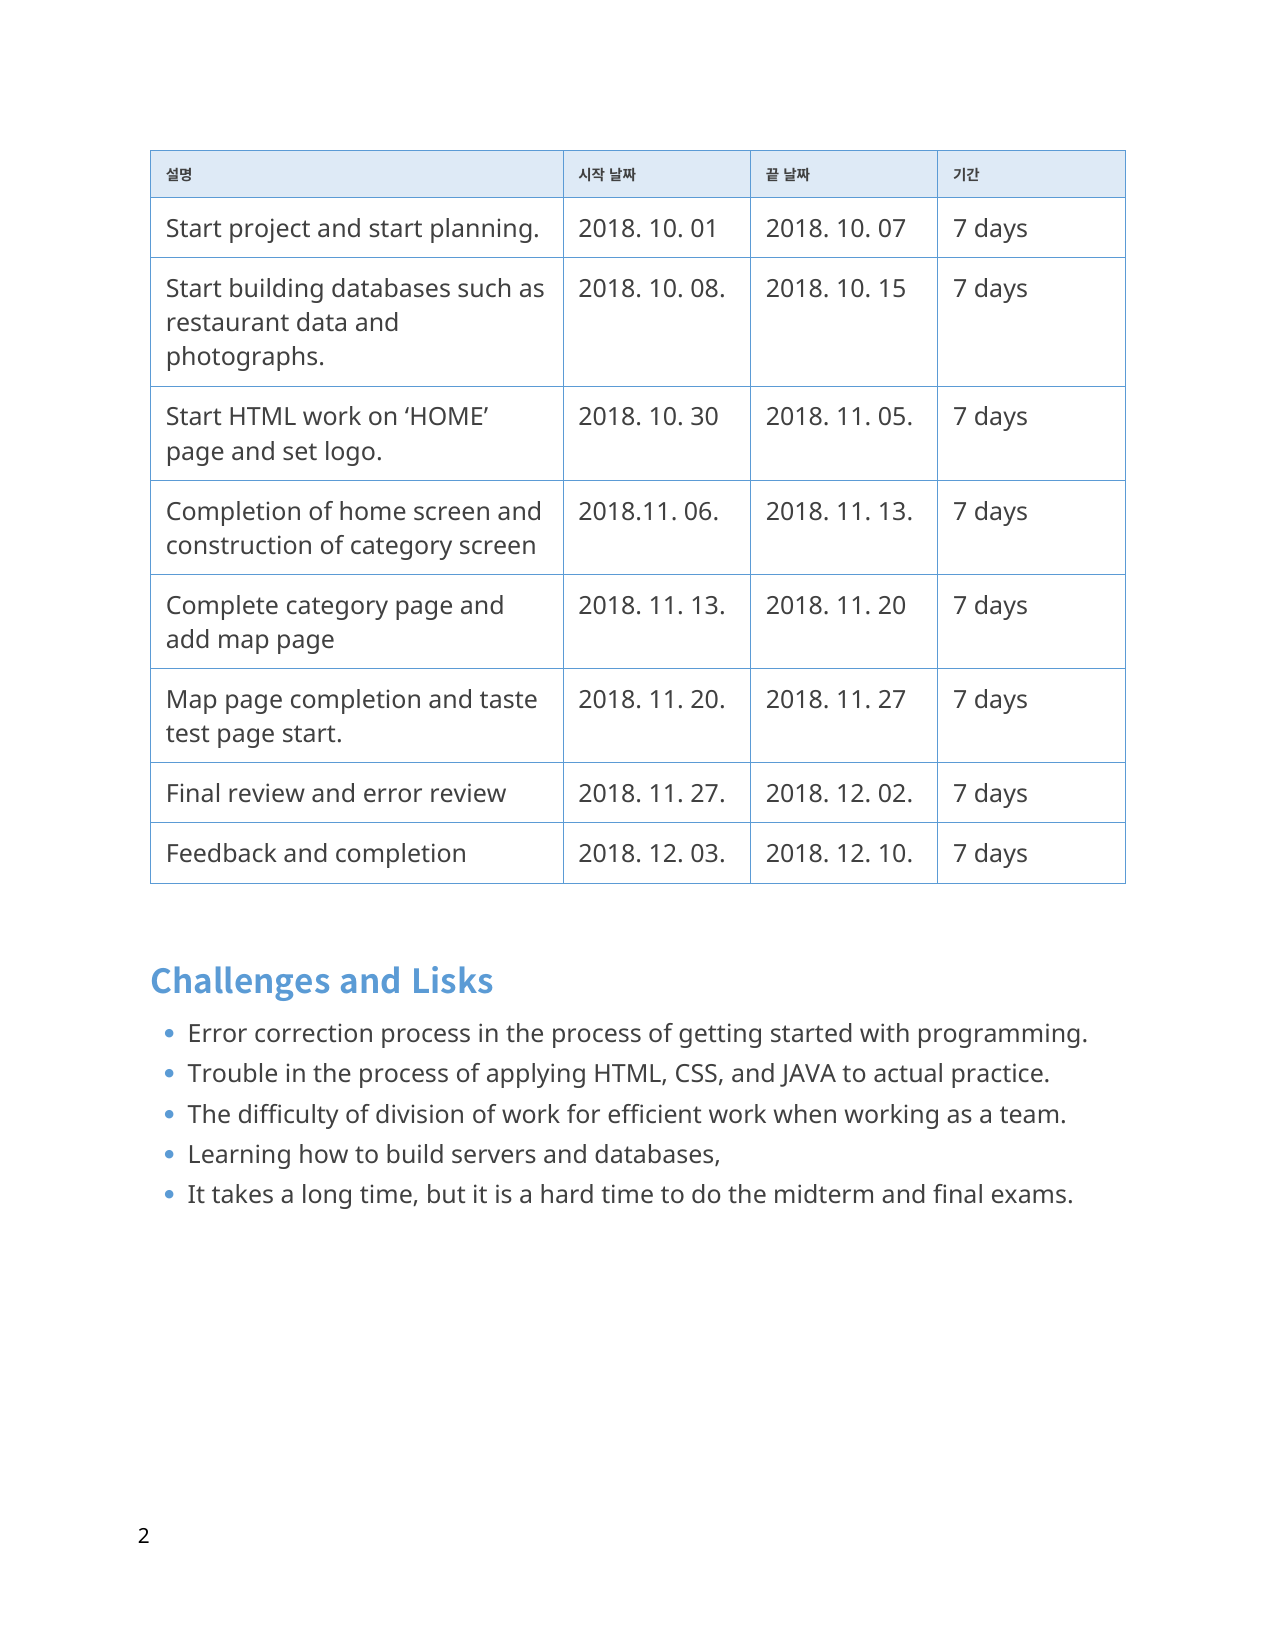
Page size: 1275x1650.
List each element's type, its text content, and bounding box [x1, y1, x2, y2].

table_cell Start building databases such as restaurant data and photographs. [151, 258, 563, 386]
table_cell 2018. 10. 08. [564, 258, 750, 386]
table_cell 2018. 10. 15 [751, 258, 937, 386]
table_cell 2018. 12. 10. [751, 823, 937, 882]
table_cell Start HTML work on ‘HOME’ page and set logo. [151, 387, 563, 480]
table_cell Final review and error review [151, 763, 563, 822]
table_cell 2018. 11. 05. [751, 387, 937, 480]
list Trouble in the process of applying HTML, CSS, and JAVA to actual practice. [165, 1056, 1125, 1090]
table_cell 2018. 11. 27 [751, 669, 937, 762]
table_cell 7 days [938, 763, 1125, 822]
table_cell 7 days [938, 387, 1125, 480]
table_cell Complete category page and add map page [151, 575, 563, 668]
table_cell 7 days [938, 481, 1125, 574]
table_cell Map page completion and taste test page start. [151, 669, 563, 762]
table_cell Feedback and completion [151, 823, 563, 882]
table_cell 2018. 11. 13. [751, 481, 937, 574]
table_cell 2018. 10. 01 [564, 198, 750, 257]
table_cell 2018. 12. 03. [564, 823, 750, 882]
table_cell 7 days [938, 198, 1125, 257]
subtitle Challenges and Lisks [150, 955, 1125, 1003]
table_cell 2018. 11. 13. [564, 575, 750, 668]
table_cell 2018. 10. 30 [564, 387, 750, 480]
table_cell 2018. 11. 27. [564, 763, 750, 822]
table_cell 7 days [938, 823, 1125, 882]
table_cell Completion of home screen and construction of category screen [151, 481, 563, 574]
table_cell 2018. 12. 02. [751, 763, 937, 822]
table_cell 2018. 11. 20. [564, 669, 750, 762]
table_header 시작 날짜 [564, 151, 750, 197]
table_cell 7 days [938, 669, 1125, 762]
table_cell 7 days [938, 575, 1125, 668]
table_header 기간 [938, 151, 1125, 197]
table_header 설명 [151, 151, 563, 197]
list The difficulty of division of work for efficient work when working as a team. [165, 1096, 1125, 1130]
table_cell 7 days [938, 258, 1125, 386]
table_cell Start project and start planning. [151, 198, 563, 257]
table_header 끝 날짜 [751, 151, 937, 197]
list It takes a long time, but it is a hard time to do the midterm and final exams. [165, 1177, 1125, 1211]
list Learning how to build servers and databases, [165, 1137, 1125, 1171]
list Error correction process in the process of getting started with programming. [165, 1016, 1125, 1050]
table_cell 2018.11. 06. [564, 481, 750, 574]
table_cell 2018. 10. 07 [751, 198, 937, 257]
table_cell 2018. 11. 20 [751, 575, 937, 668]
